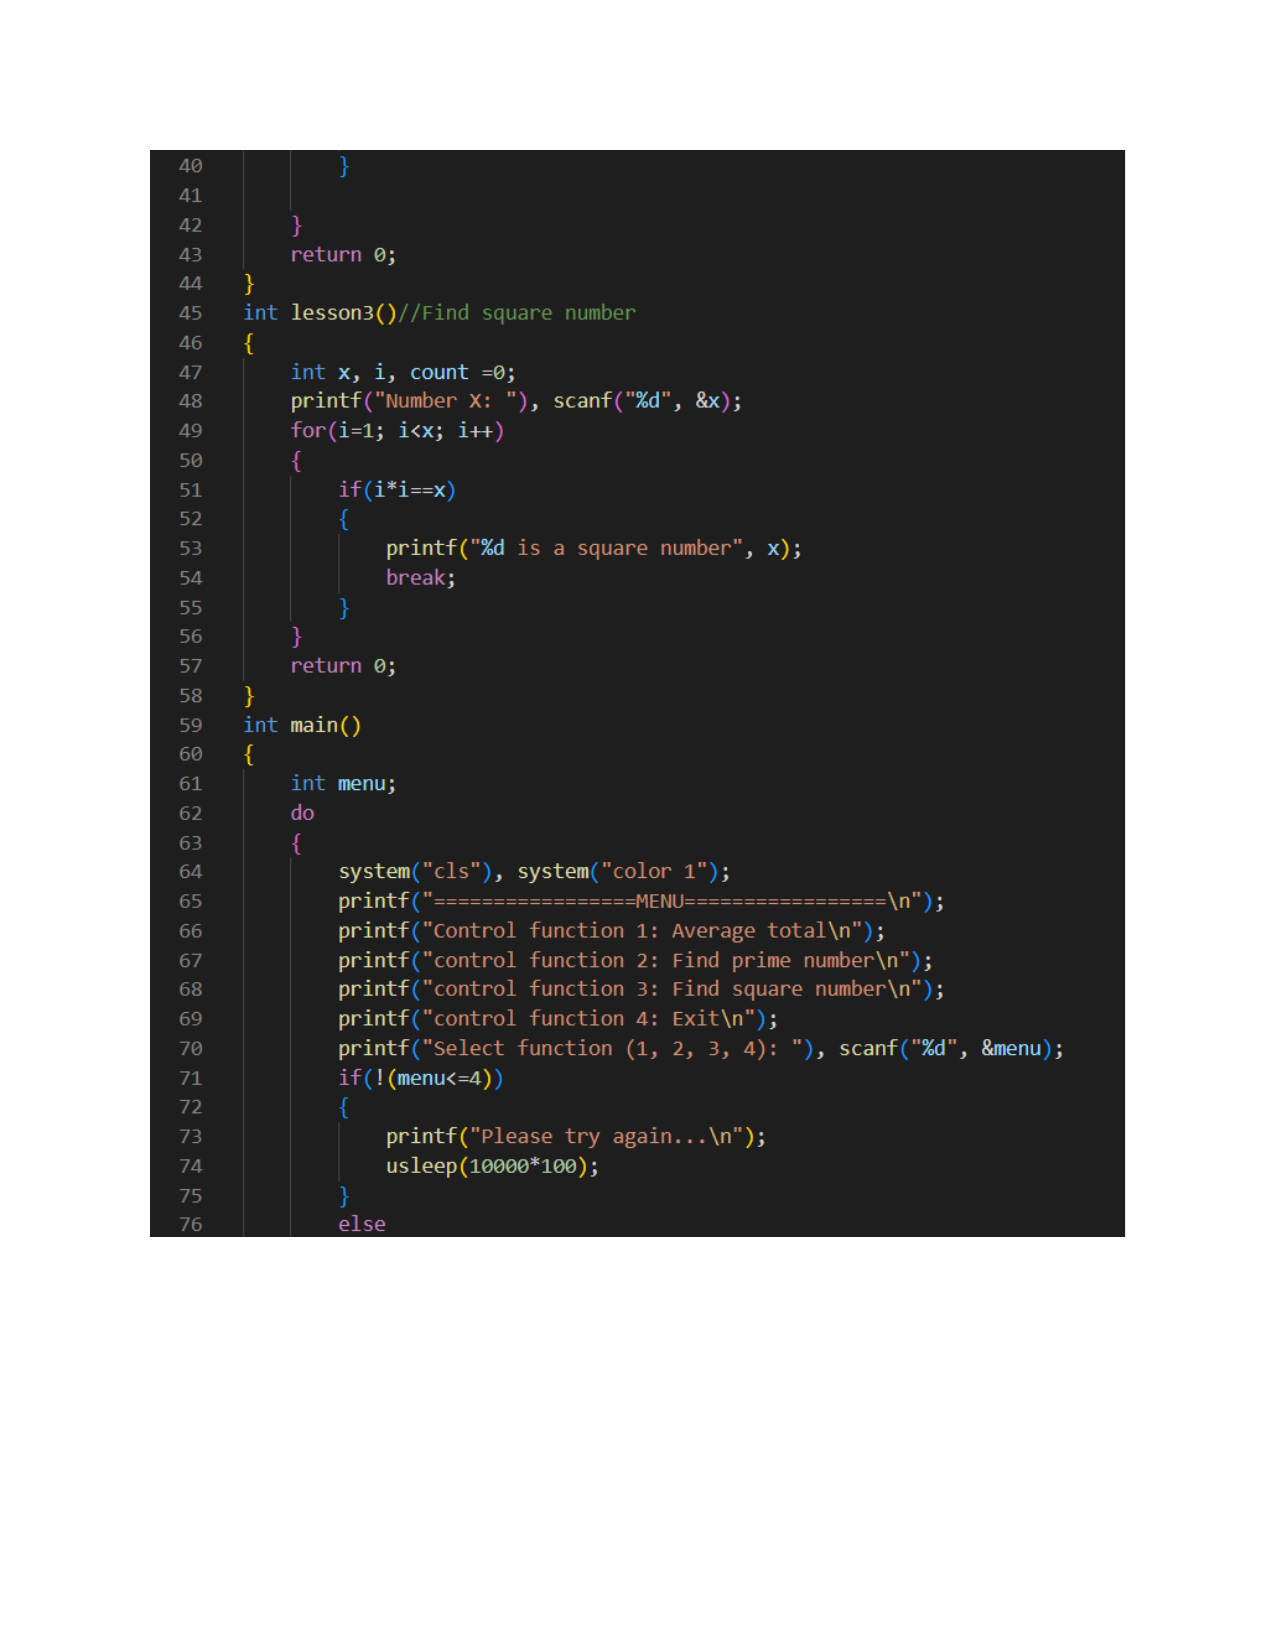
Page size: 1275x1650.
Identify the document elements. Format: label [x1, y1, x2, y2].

picture [150, 150, 1125, 1237]
